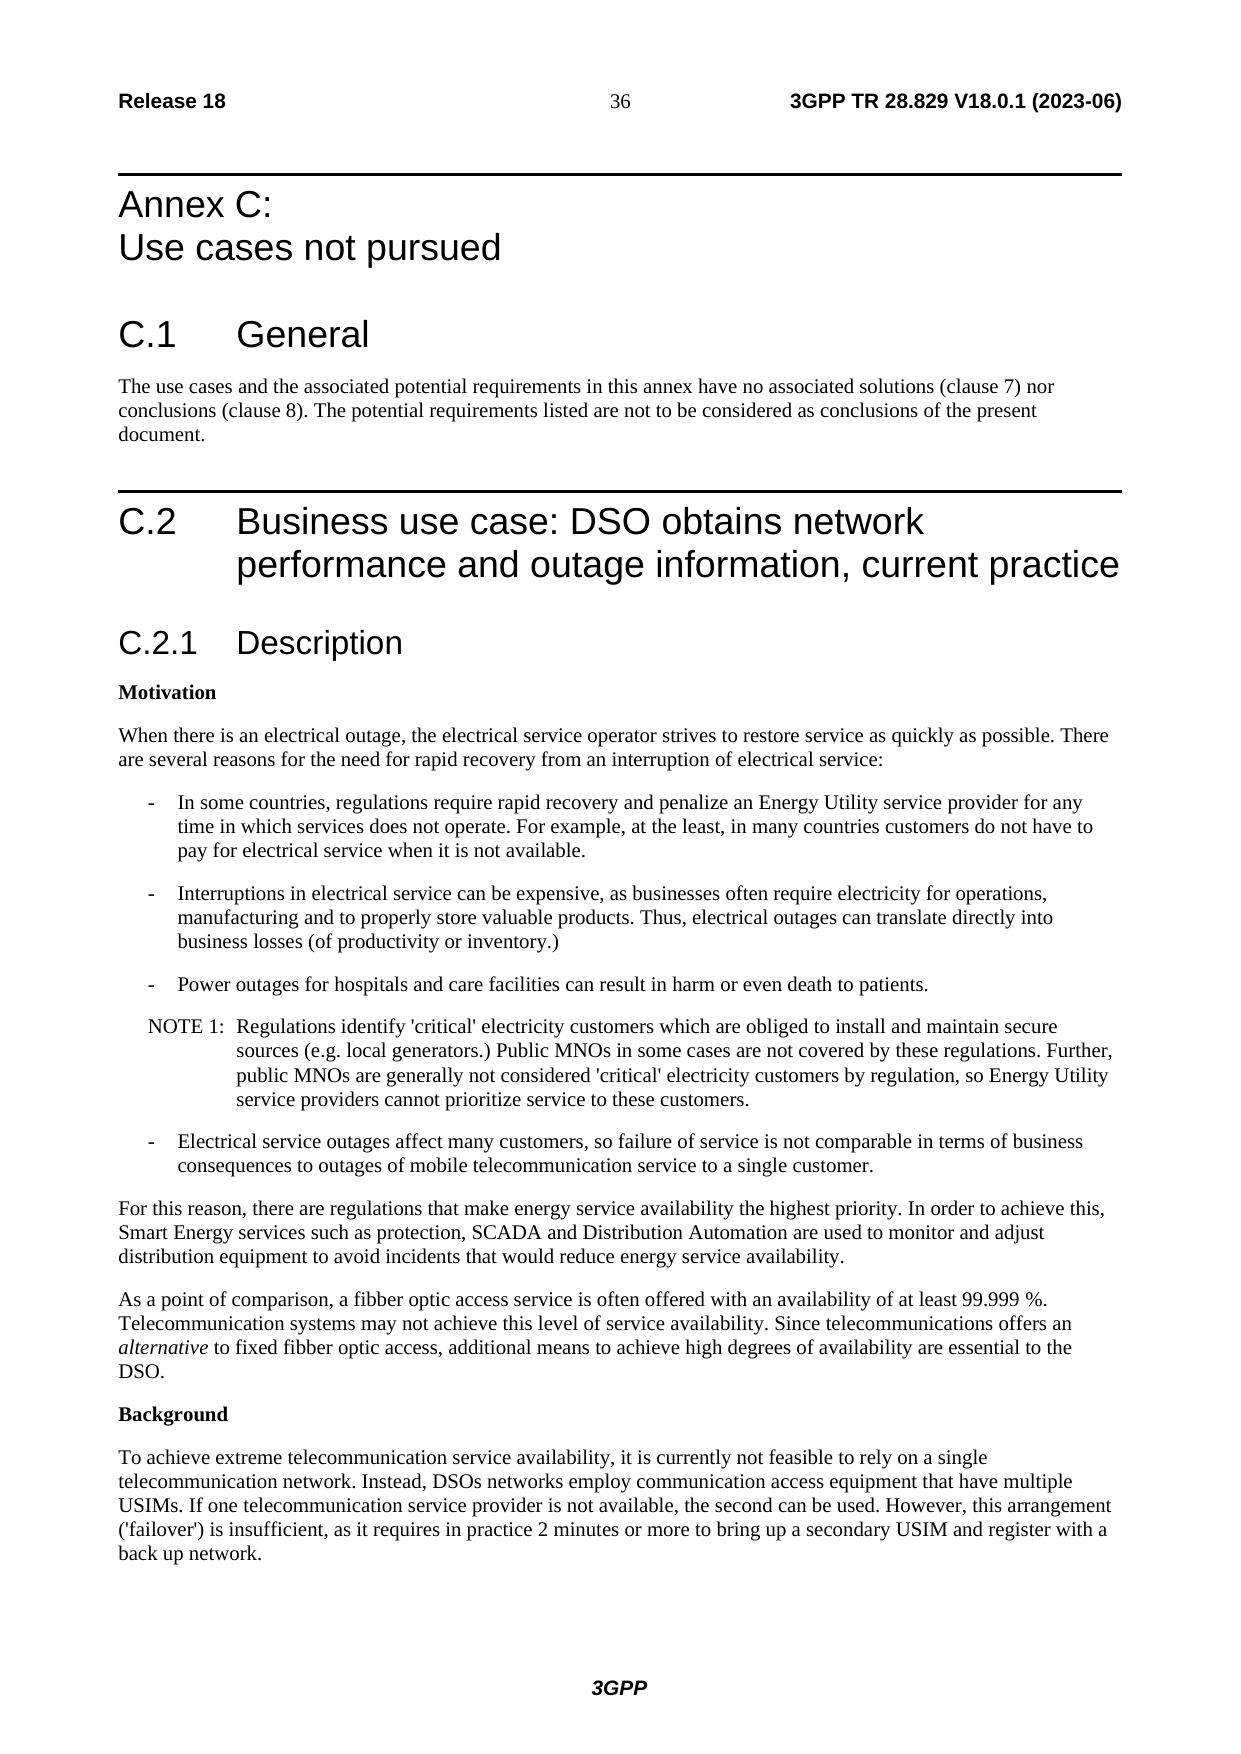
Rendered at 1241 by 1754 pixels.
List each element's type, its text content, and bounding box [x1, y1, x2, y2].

text - In some countries, regulations require rapid recovery and penalize an Energy Utility service provider for any time in which services does not operate. For example, at the least, in many countries customers do not have to pay for electrical service when it is not available. [148, 790, 1122, 862]
text For this reason, there are regulations that make energy service availability the highest priority. In order to achieve this, Smart Energy services such as protection, SCADA and Distribution Automation are used to monitor and adjust distribution equipment to avoid incidents that would reduce energy service availability. [118, 1196, 1122, 1268]
text - Interruptions in electrical service can be expensive, as businesses often require electricity for operations, manufacturing and to properly store valuable products. Thus, electrical outages can translate directly into business losses (of productivity or inventory.) [148, 881, 1122, 953]
text Motivation [118, 680, 1122, 704]
text NOTE 1: Regulations identify 'critical' electricity customers which are obliged to install and maintain secure sources (e.g. local generators.) Public MNOs in some cases are not covered by these regulations. Further, public MNOs are generally not considered 'critical' electricity customers by regulation, so Energy Utility service providers cannot prioritize service to these customers. [148, 1014, 1122, 1111]
text To achieve extreme telecommunication service availability, it is currently not feasible to rely on a single telecommunication network. Instead, DSOs networks employ communication access equipment that have multiple USIMs. If one telecommunication service provider is not available, the second can be used. However, this arrangement ('failover') is insufficient, as it requires in practice 2 minutes or more to bring up a secondary USIM and register with a back up network. [118, 1445, 1122, 1565]
text When there is an electrical outage, the electrical service operator strives to restore service as quickly as possible. There are several reasons for the need for rapid recovery from an interruption of electrical service: [118, 723, 1122, 771]
text - Power outages for hospitals and care facilities can result in harm or even death to patients. [148, 972, 1122, 996]
subtitle C.2.1 Description [118, 623, 1122, 661]
subtitle C.1 General [118, 302, 1122, 355]
text As a point of comparison, a fibber optic access service is often offered with an availability of at least 99.999 %. Telecommunication systems may not achieve this level of service availability. Since telecommunications offers an alternative to fixed fibber optic access, additional means to achieve high degrees of availability are essential to the DSO. [118, 1287, 1122, 1383]
subtitle Annex C: Use cases not pursued [118, 176, 1122, 268]
text Background [118, 1402, 1122, 1426]
text - Electrical service outages affect many customers, so failure of service is not comparable in terms of business consequences to outages of mobile telecommunication service to a single customer. [148, 1129, 1122, 1177]
text The use cases and the associated potential requirements in this annex have no associated solutions (clause 7) nor conclusions (clause 8). The potential requirements listed are not to be considered as conclusions of the present document. [118, 374, 1122, 446]
subtitle C.2 Business use case: DSO obtains network performance and outage information, current practice [118, 493, 1122, 585]
